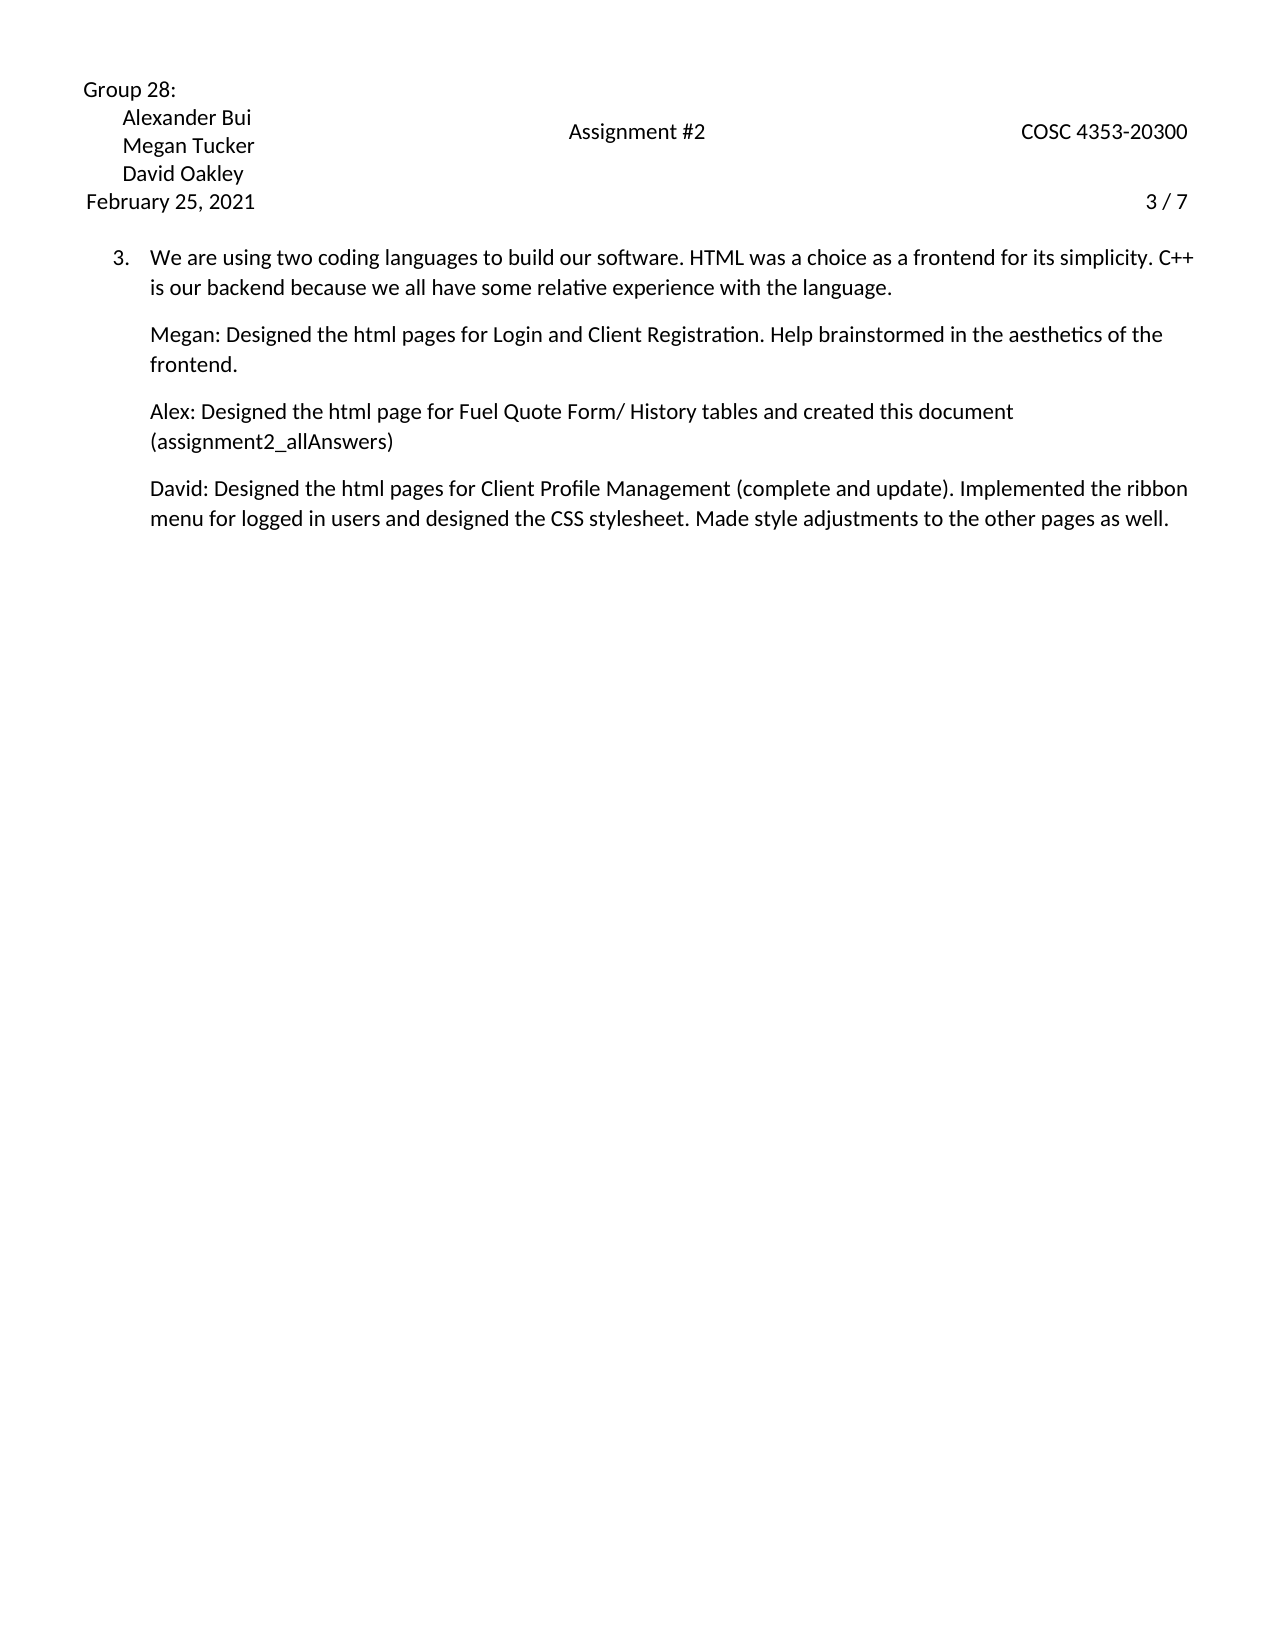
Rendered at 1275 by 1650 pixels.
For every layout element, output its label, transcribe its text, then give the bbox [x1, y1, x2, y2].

text Megan: Designed the html pages for Login and Client Registration. Help brainstormed in the aesthetics of the frontend. [75, 320, 1200, 378]
list We are using two coding languages to build our software. HTML was a choice as a frontend for its simplicity. C++ is our backend because we all have some relative experience with the language. [112, 243, 1200, 301]
list David: Designed the html pages for Client Profile Management (complete and update). Implemented the ribbon menu for logged in users and designed the CSS stylesheet. Made style adjustments to the other pages as well. [150, 474, 1200, 533]
text Alex: Designed the html page for Fuel Quote Form/ History tables and created this document (assignment2_allAnswers) [75, 397, 1200, 456]
